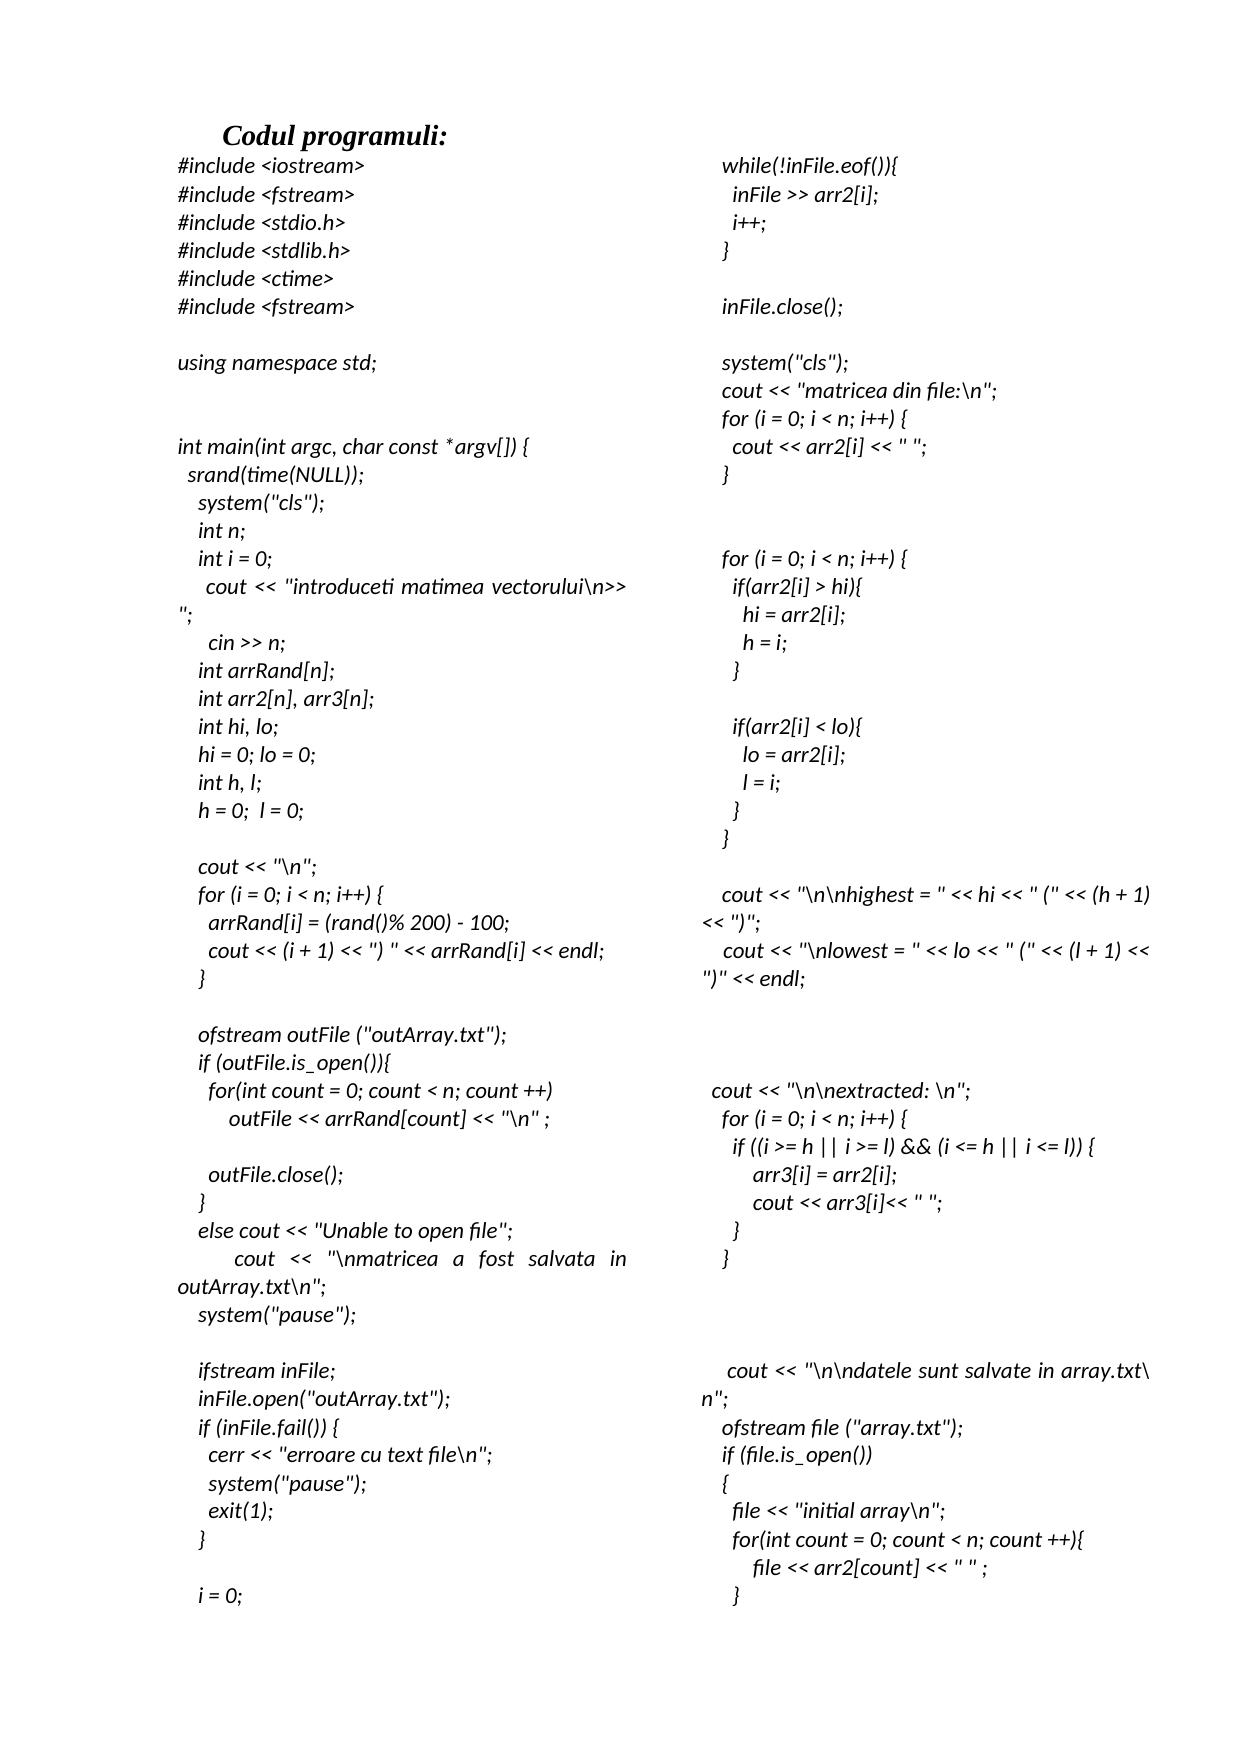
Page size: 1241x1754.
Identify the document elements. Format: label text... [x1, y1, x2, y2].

text arr3[i] = arr2[i]; [701, 1160, 1152, 1188]
text cout << "\n"; [177, 852, 627, 880]
text } [701, 1216, 1152, 1244]
text if ((i >= h || i >= l) && (i <= h || i <= l)) { [701, 1132, 1152, 1160]
text system("cls"); [701, 348, 1152, 376]
text for(int count = 0; count < n; count ++){ [701, 1525, 1152, 1553]
text ifstream inFile; [177, 1357, 627, 1384]
text cout << "\n\ndatele sunt salvate in array.txt\n"; [701, 1357, 1152, 1413]
text for (i = 0; i < n; i++) { [701, 1104, 1152, 1132]
text file << "initial array\n"; [701, 1497, 1152, 1525]
text #include <stdlib.h> [177, 236, 627, 264]
text system("pause"); [177, 1301, 627, 1328]
text cerr << "erroare cu text file\n"; [177, 1441, 627, 1469]
text hi = arr2[i]; [701, 600, 1152, 628]
text #include <ctime> [177, 264, 627, 292]
text int i = 0; [177, 544, 627, 572]
text if(arr2[i] < lo){ [701, 712, 1152, 740]
text #include <stdio.h> [177, 208, 627, 236]
text l = i; [701, 768, 1152, 796]
text { [701, 1469, 1152, 1497]
text cout << "matricea din file:\n"; [701, 376, 1152, 404]
text cin >> n; [177, 628, 627, 656]
text } [701, 1581, 1152, 1609]
text file << arr2[count] << " " ; [701, 1553, 1152, 1581]
text int arr2[n], arr3[n]; [177, 684, 627, 712]
text srand(time(NULL)); [177, 460, 627, 488]
text if (inFile.fail()) { [177, 1413, 627, 1441]
text h = 0; l = 0; [177, 796, 627, 824]
text lo = arr2[i]; [701, 740, 1152, 768]
text outFile.close(); [177, 1160, 627, 1188]
text cout << "\n\nhighest = " << hi << " (" << (h + 1) << ")"; [701, 880, 1152, 936]
text i++; [701, 208, 1152, 236]
text #include <fstream> [177, 292, 627, 320]
text hi = 0; lo = 0; [177, 740, 627, 768]
text cout << (i + 1) << ") " << arrRand[i] << endl; [177, 936, 627, 964]
text for(int count = 0; count < n; count ++) [177, 1076, 627, 1104]
text inFile.close(); [701, 292, 1152, 320]
text ofstream outFile ("outArray.txt"); [177, 1020, 627, 1048]
text using namespace std; [177, 348, 627, 376]
text for (i = 0; i < n; i++) { [177, 880, 627, 908]
text #include <fstream> [177, 180, 627, 208]
text if(arr2[i] > hi){ [701, 572, 1152, 600]
text int h, l; [177, 768, 627, 796]
text cout << "\n\nextracted: \n"; [701, 1076, 1152, 1104]
text for (i = 0; i < n; i++) { [701, 544, 1152, 572]
text } [177, 1525, 627, 1553]
text cout << "introduceti matimea vectorului\n>> "; [177, 572, 627, 628]
text arrRand[i] = (rand()% 200) - 100; [177, 908, 627, 936]
text inFile >> arr2[i]; [701, 180, 1152, 208]
text system("cls"); [177, 488, 627, 516]
text } [701, 824, 1152, 852]
text } [701, 1244, 1152, 1272]
text int main(int argc, char const *argv[]) { [177, 432, 627, 460]
text } [701, 460, 1152, 488]
text } [177, 964, 627, 992]
text for (i = 0; i < n; i++) { [701, 404, 1152, 432]
text } [701, 236, 1152, 264]
text system("pause"); [177, 1469, 627, 1497]
text cout << arr3[i]<< " "; [701, 1188, 1152, 1216]
text if (file.is_open()) [701, 1441, 1152, 1469]
text cout << "\nmatricea a fost salvata in outArray.txt\n"; [177, 1244, 627, 1301]
text int hi, lo; [177, 712, 627, 740]
text #include <iostream> [177, 152, 627, 180]
text cout << "\nlowest = " << lo << " (" << (l + 1) << ")" << endl; [701, 936, 1152, 992]
text } [701, 796, 1152, 824]
text inFile.open("outArray.txt"); [177, 1384, 627, 1413]
text cout << arr2[i] << " "; [701, 432, 1152, 460]
text } [701, 656, 1152, 684]
text if (outFile.is_open()){ [177, 1048, 627, 1076]
text i = 0; [177, 1581, 627, 1609]
text exit(1); [177, 1497, 627, 1525]
text ofstream file ("array.txt"); [701, 1413, 1152, 1441]
text int n; [177, 516, 627, 544]
text else cout << "Unable to open file"; [177, 1216, 627, 1244]
text outFile << arrRand[count] << "\n" ; [177, 1104, 627, 1132]
text while(!inFile.eof()){ [701, 152, 1152, 180]
text Codul programuli: [215, 118, 1152, 152]
text h = i; [701, 628, 1152, 656]
text } [177, 1188, 627, 1216]
text int arrRand[n]; [177, 656, 627, 684]
